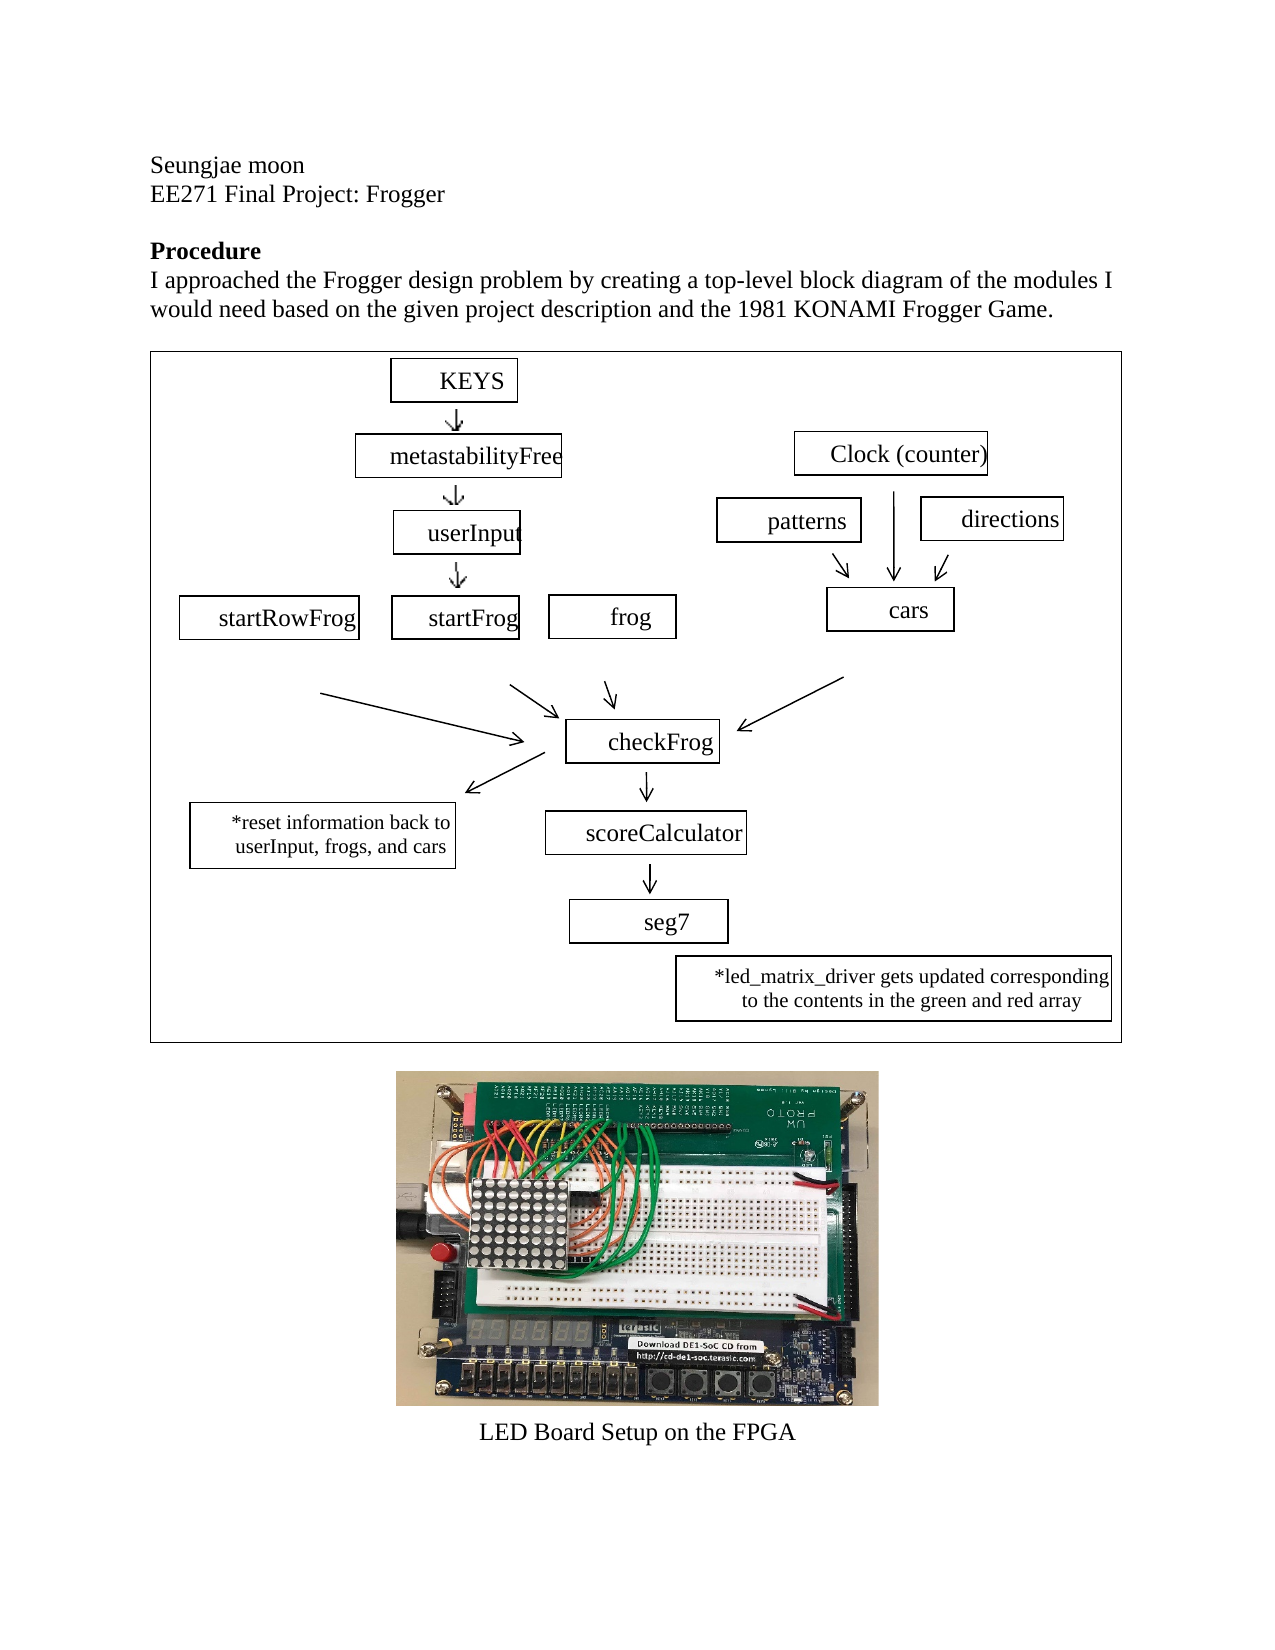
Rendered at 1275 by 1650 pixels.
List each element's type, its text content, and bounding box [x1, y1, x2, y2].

text EE271 Final Project: Frogger [150, 179, 1125, 207]
text LED Board Setup on the FPGA [150, 1417, 1125, 1446]
text I approached the Frogger design problem by creating a top-level block diagram of the modules I would need based on the given project description and the 1981 KONAMI Frogger Game. [150, 265, 1125, 322]
picture [445, 409, 463, 431]
picture [396, 1071, 879, 1406]
picture [449, 562, 467, 588]
text Procedure [150, 236, 1125, 265]
picture [443, 485, 464, 505]
table_header [151, 352, 1121, 1042]
text Seungjae moon [150, 150, 1125, 179]
